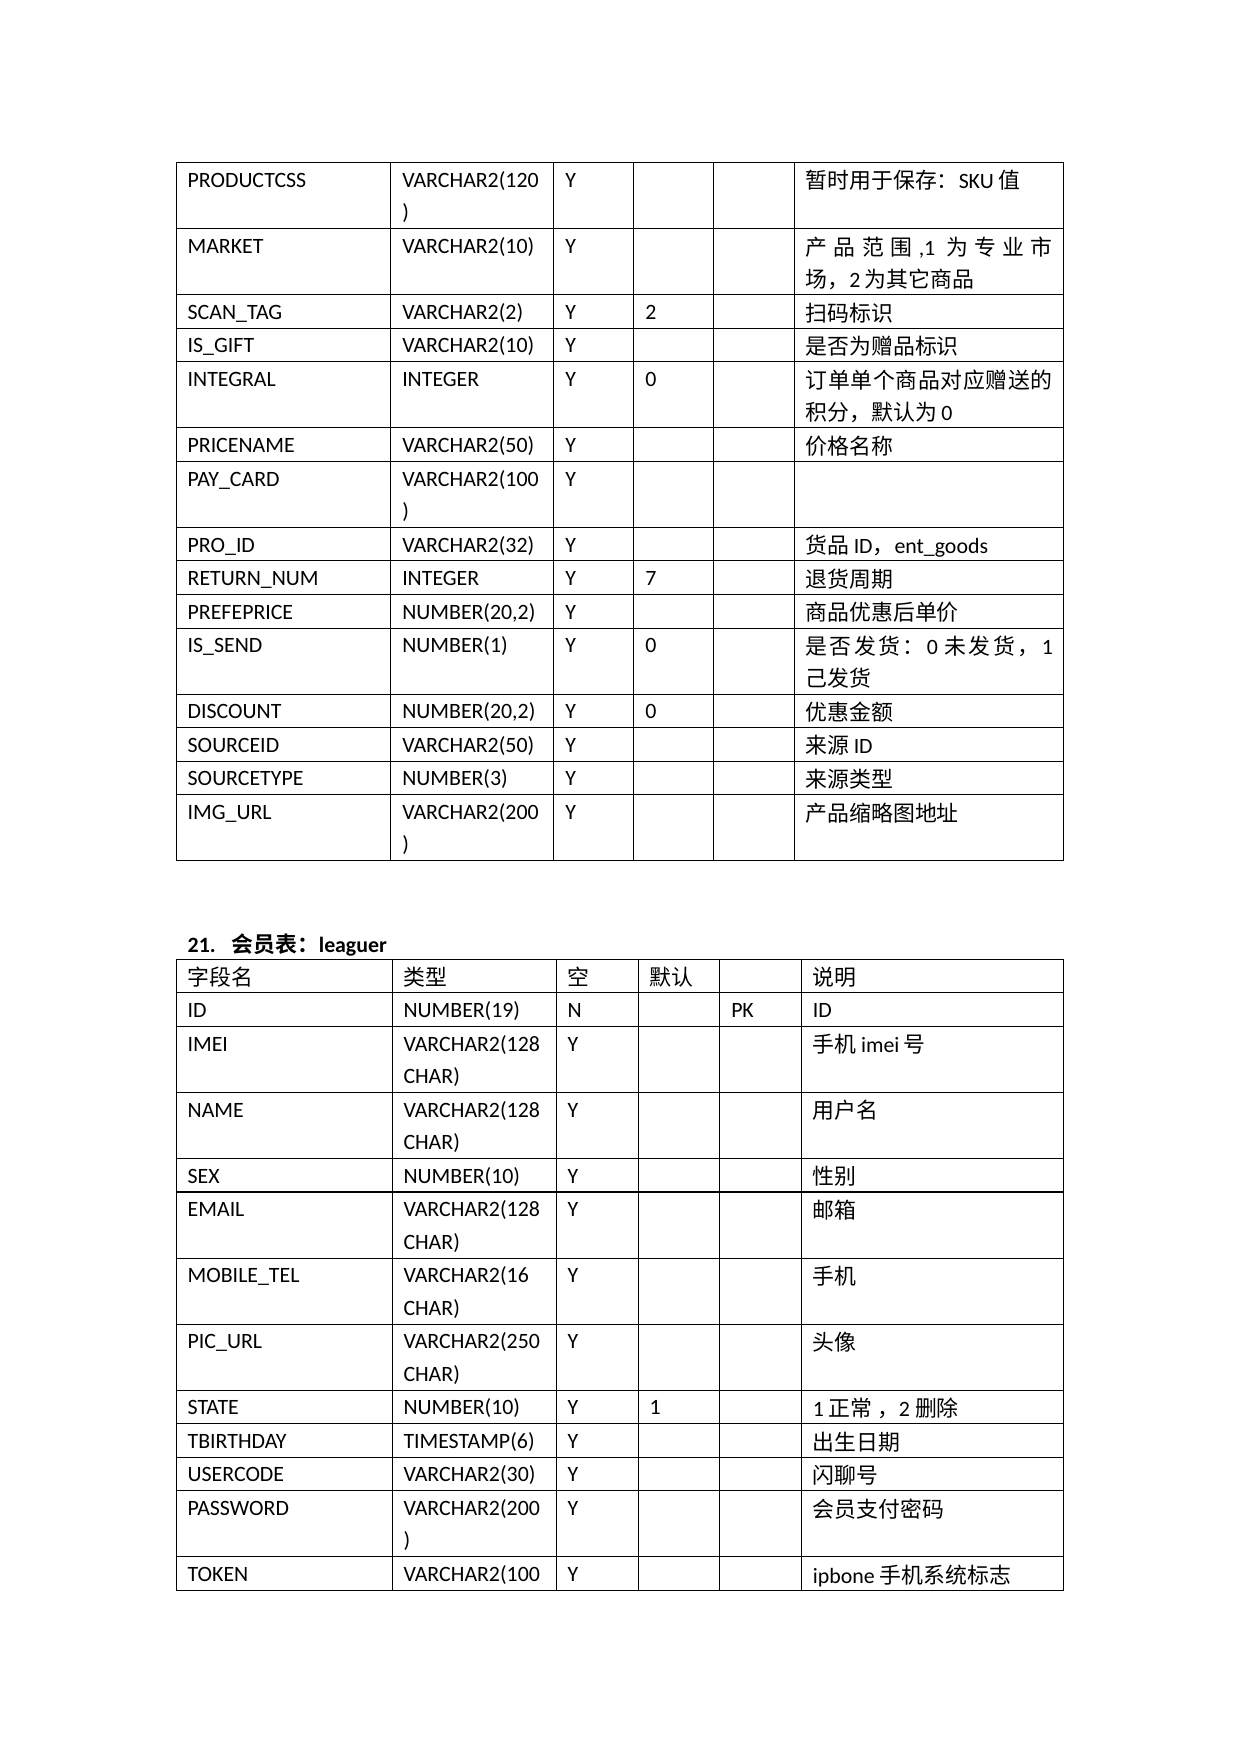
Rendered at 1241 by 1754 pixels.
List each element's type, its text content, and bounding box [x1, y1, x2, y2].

table_cell [714, 229, 794, 294]
table_cell 手机imei号 [802, 1027, 1063, 1092]
table_cell TOKEN [177, 1557, 392, 1590]
table_cell 暂时用于保存：SKU值 [795, 163, 1063, 228]
table_cell NUMBER(20,2) [391, 695, 553, 727]
table_cell [720, 1027, 801, 1092]
table_cell 性别 [802, 1159, 1063, 1191]
table_cell VARCHAR2(10) [391, 329, 553, 361]
table_cell [714, 528, 794, 560]
table_cell 1 [639, 1391, 719, 1423]
table_cell PK [720, 993, 801, 1026]
table_cell Y [557, 1491, 638, 1556]
table_cell [720, 1491, 801, 1556]
table_cell [634, 428, 713, 461]
table_cell ID [177, 993, 392, 1026]
table_cell Y [557, 1259, 638, 1323]
table_cell 闪聊号 [802, 1458, 1063, 1490]
table_cell NUMBER(10) [393, 1391, 556, 1423]
table_cell 2 [634, 295, 713, 328]
table_cell Y [557, 1557, 638, 1590]
table_cell [639, 1193, 719, 1257]
table_cell [714, 695, 794, 727]
table_cell Y [554, 295, 633, 328]
table_cell ipbone 手机系统标志 [802, 1557, 1063, 1590]
table_cell [639, 1093, 719, 1158]
table_cell [639, 1491, 719, 1556]
table_cell IS_SEND [177, 629, 390, 693]
table_cell Y [554, 561, 633, 594]
table_cell NUMBER(20,2) [391, 595, 553, 627]
table_cell NUMBER(19) [393, 993, 556, 1026]
table_cell Y [554, 728, 633, 761]
table_cell Y [554, 163, 633, 228]
table_cell [634, 528, 713, 560]
table_cell 订单单个商品对应赠送的积分，默认为0 [795, 362, 1063, 427]
table_cell VARCHAR2(120) [391, 163, 553, 228]
table_cell [714, 462, 794, 527]
table_cell [714, 561, 794, 594]
table_cell SEX [177, 1159, 392, 1191]
table_cell [634, 762, 713, 794]
table_cell [720, 1159, 801, 1191]
table_cell [714, 728, 794, 761]
table_cell VARCHAR2(128 CHAR) [393, 1093, 556, 1158]
table_cell 优惠金额 [795, 695, 1063, 727]
table_cell NUMBER(3) [391, 762, 553, 794]
table_cell 来源类型 [795, 762, 1063, 794]
table_cell [634, 595, 713, 627]
table_cell MOBILE_TEL [177, 1259, 392, 1323]
table_header 空 [557, 960, 638, 992]
table_cell [720, 1424, 801, 1457]
table_cell 邮箱 [802, 1193, 1063, 1257]
table_cell [634, 795, 713, 860]
table_cell [714, 163, 794, 228]
table_header 默认 [639, 960, 719, 992]
table_cell [634, 462, 713, 527]
table_cell 出生日期 [802, 1424, 1063, 1457]
table_cell 是否为赠品标识 [795, 329, 1063, 361]
table_cell NAME [177, 1093, 392, 1158]
table_cell IS_GIFT [177, 329, 390, 361]
table_cell Y [554, 462, 633, 527]
table_cell [714, 428, 794, 461]
table_cell SOURCETYPE [177, 762, 390, 794]
table_cell VARCHAR2(10) [391, 229, 553, 294]
table_cell [720, 1325, 801, 1389]
table_cell 产品范围,1为专业市场，2为其它商品 [795, 229, 1063, 294]
table_cell 1正常 ，2 删除 [802, 1391, 1063, 1423]
table_cell Y [557, 1159, 638, 1191]
table_cell SOURCEID [177, 728, 390, 761]
table_cell N [557, 993, 638, 1026]
table_cell 手机 [802, 1259, 1063, 1323]
table_cell Y [554, 695, 633, 727]
table_cell MARKET [177, 229, 390, 294]
table_cell DISCOUNT [177, 695, 390, 727]
table_cell 产品缩略图地址 [795, 795, 1063, 860]
table_cell SCAN_TAG [177, 295, 390, 328]
table_cell Y [554, 795, 633, 860]
table_cell Y [554, 362, 633, 427]
table_cell VARCHAR2(200) [391, 795, 553, 860]
table_cell [720, 1557, 801, 1590]
table_cell Y [557, 1391, 638, 1423]
table_cell Y [554, 595, 633, 627]
table_cell INTEGRAL [177, 362, 390, 427]
table_cell [714, 762, 794, 794]
table_cell [720, 1193, 801, 1257]
table_cell Y [557, 1193, 638, 1257]
table_cell 0 [634, 695, 713, 727]
table_cell VARCHAR2(128 CHAR) [393, 1027, 556, 1092]
table_cell Y [557, 1325, 638, 1389]
table_cell [720, 1259, 801, 1323]
table_cell VARCHAR2(128 CHAR) [393, 1193, 556, 1257]
table_cell VARCHAR2(32) [391, 528, 553, 560]
table_cell VARCHAR2(200) [393, 1491, 556, 1556]
table_cell VARCHAR2(30) [393, 1458, 556, 1490]
table_cell Y [554, 428, 633, 461]
table_cell 扫码标识 [795, 295, 1063, 328]
table_cell NUMBER(10) [393, 1159, 556, 1191]
table_cell [714, 329, 794, 361]
table_cell Y [554, 762, 633, 794]
table_header 字段名 [177, 960, 392, 992]
table_cell Y [557, 1458, 638, 1490]
table_cell VARCHAR2(50) [391, 428, 553, 461]
table_cell PRODUCTCSS [177, 163, 390, 228]
table_cell EMAIL [177, 1193, 392, 1257]
table_cell RETURN_NUM [177, 561, 390, 594]
table_cell 是否发货：0未发货，1己发货 [795, 629, 1063, 693]
table_header 说明 [802, 960, 1063, 992]
table_cell [639, 1458, 719, 1490]
table_cell STATE [177, 1391, 392, 1423]
table_cell Y [557, 1424, 638, 1457]
table_header [720, 960, 801, 992]
table_cell PIC_URL [177, 1325, 392, 1389]
table_cell Y [554, 329, 633, 361]
table_cell 价格名称 [795, 428, 1063, 461]
table_cell IMEI [177, 1027, 392, 1092]
table_cell ID [802, 993, 1063, 1026]
table_header 类型 [393, 960, 556, 992]
table_cell [720, 1458, 801, 1490]
table_cell INTEGER [391, 362, 553, 427]
table_cell [795, 462, 1063, 527]
table_cell [634, 229, 713, 294]
table_cell PAY_CARD [177, 462, 390, 527]
table_cell 7 [634, 561, 713, 594]
table_cell INTEGER [391, 561, 553, 594]
table_cell [714, 295, 794, 328]
table_cell 退货周期 [795, 561, 1063, 594]
table_cell 商品优惠后单价 [795, 595, 1063, 627]
table_cell VARCHAR2(16 CHAR) [393, 1259, 556, 1323]
table_cell PRO_ID [177, 528, 390, 560]
table_cell IMG_URL [177, 795, 390, 860]
table_cell VARCHAR2(50) [391, 728, 553, 761]
table_cell [714, 629, 794, 693]
table_cell VARCHAR2(2) [391, 295, 553, 328]
table_cell 0 [634, 629, 713, 693]
table_cell [634, 163, 713, 228]
table_cell [720, 1093, 801, 1158]
table_cell 用户名 [802, 1093, 1063, 1158]
table_cell VARCHAR2(100) [393, 1557, 556, 1590]
table_cell Y [557, 1027, 638, 1092]
table_cell USERCODE [177, 1458, 392, 1490]
table_cell PRICENAME [177, 428, 390, 461]
table_cell [720, 1391, 801, 1423]
table_cell NUMBER(1) [391, 629, 553, 693]
table_cell 来源ID [795, 728, 1063, 761]
table_cell Y [554, 528, 633, 560]
table_cell [634, 329, 713, 361]
table_cell VARCHAR2(100) [391, 462, 553, 527]
table_cell [714, 362, 794, 427]
table_cell 头像 [802, 1325, 1063, 1389]
table_cell [639, 1027, 719, 1092]
table_cell [714, 795, 794, 860]
table_cell [634, 728, 713, 761]
table_cell [639, 1424, 719, 1457]
table_cell [639, 993, 719, 1026]
table_cell [714, 595, 794, 627]
table_cell Y [554, 229, 633, 294]
table_cell 0 [634, 362, 713, 427]
table_cell [639, 1159, 719, 1191]
list 会员表：leaguer [187, 926, 1053, 959]
table_cell TBIRTHDAY [177, 1424, 392, 1457]
table_cell VARCHAR2(250 CHAR) [393, 1325, 556, 1389]
table_cell [639, 1557, 719, 1590]
table_cell [639, 1325, 719, 1389]
table_cell 会员支付密码 [802, 1491, 1063, 1556]
table_cell 货品ID，ent_goods [795, 528, 1063, 560]
table_cell PASSWORD [177, 1491, 392, 1556]
table_cell PREFEPRICE [177, 595, 390, 627]
table_cell TIMESTAMP(6) [393, 1424, 556, 1457]
table_cell Y [557, 1093, 638, 1158]
table_cell [639, 1259, 719, 1323]
table_cell Y [554, 629, 633, 693]
